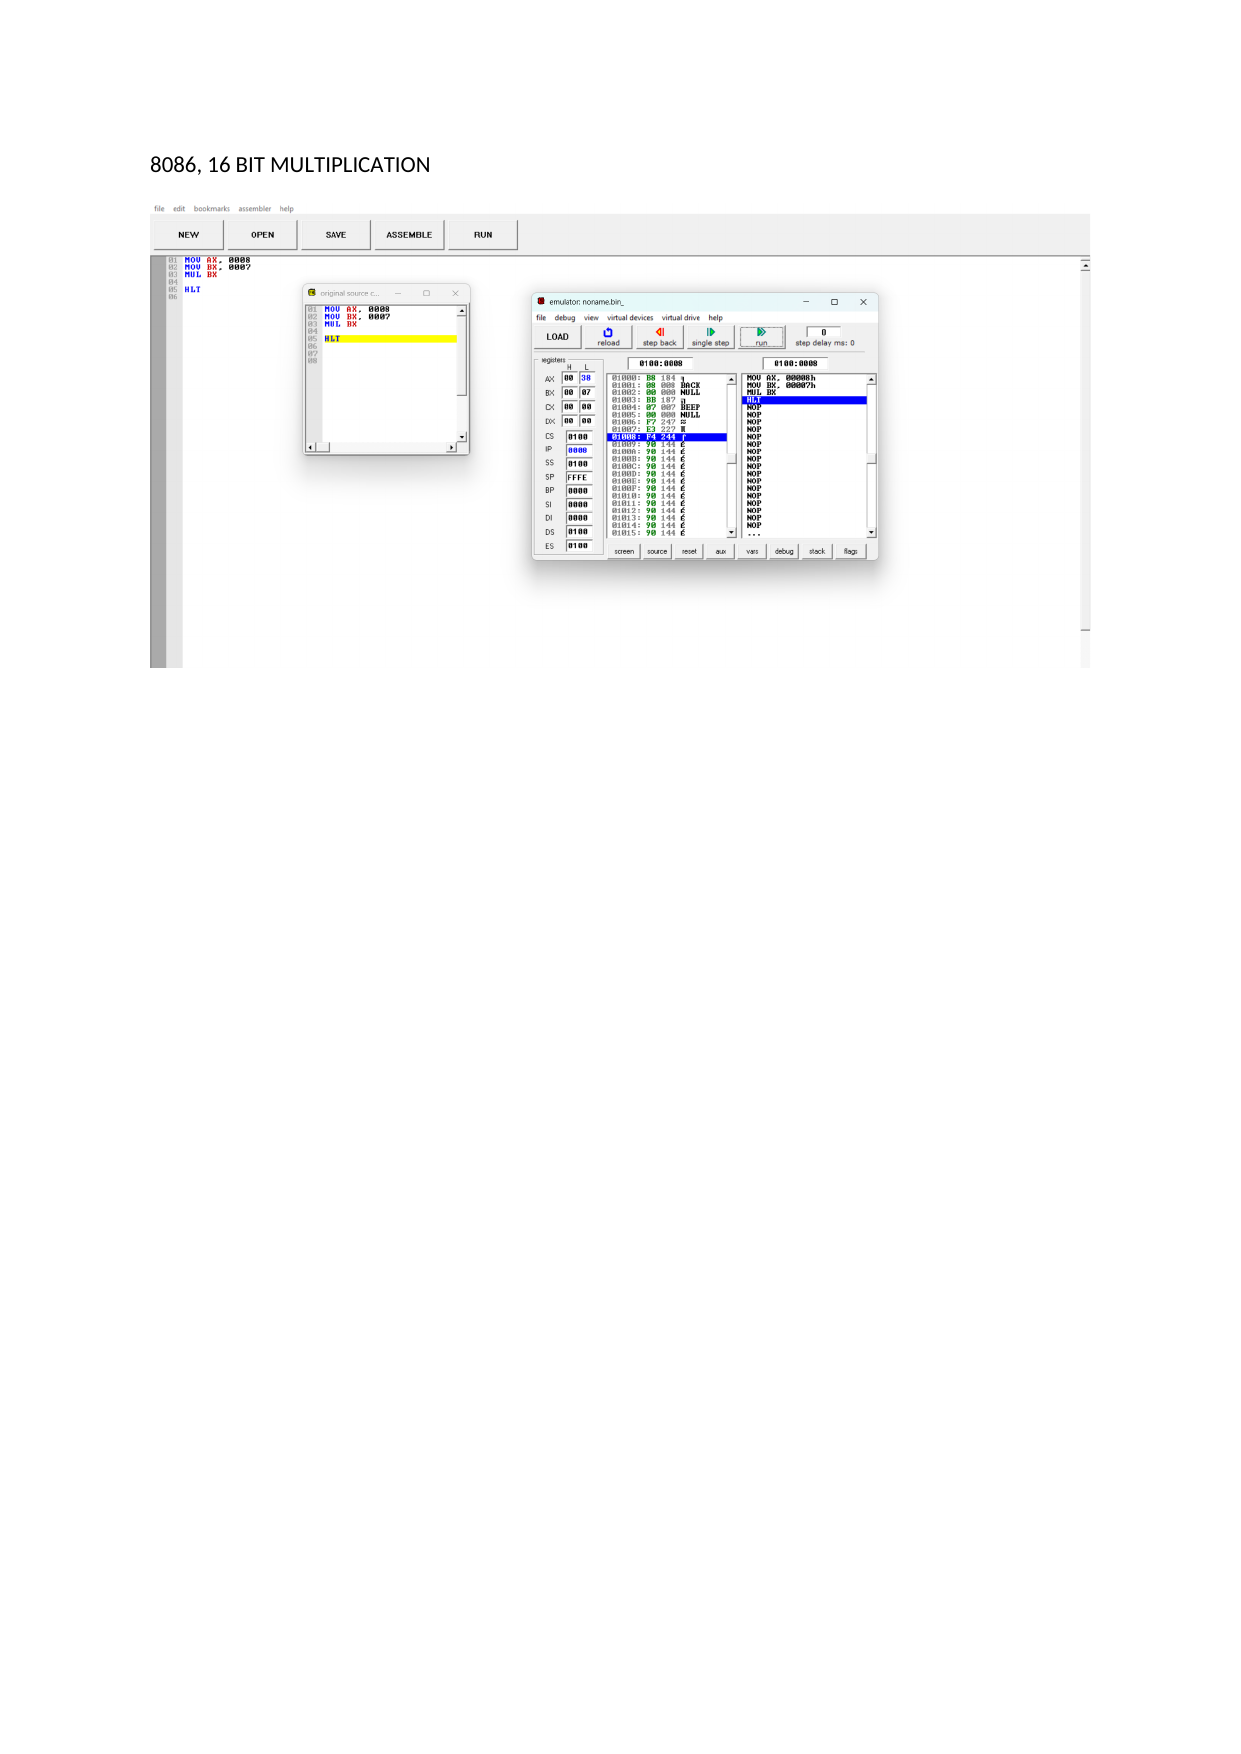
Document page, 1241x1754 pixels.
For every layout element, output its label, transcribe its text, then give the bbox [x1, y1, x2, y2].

text 8086, 16 BIT MULTIPLICATION [150, 150, 1090, 178]
picture [150, 203, 1091, 668]
